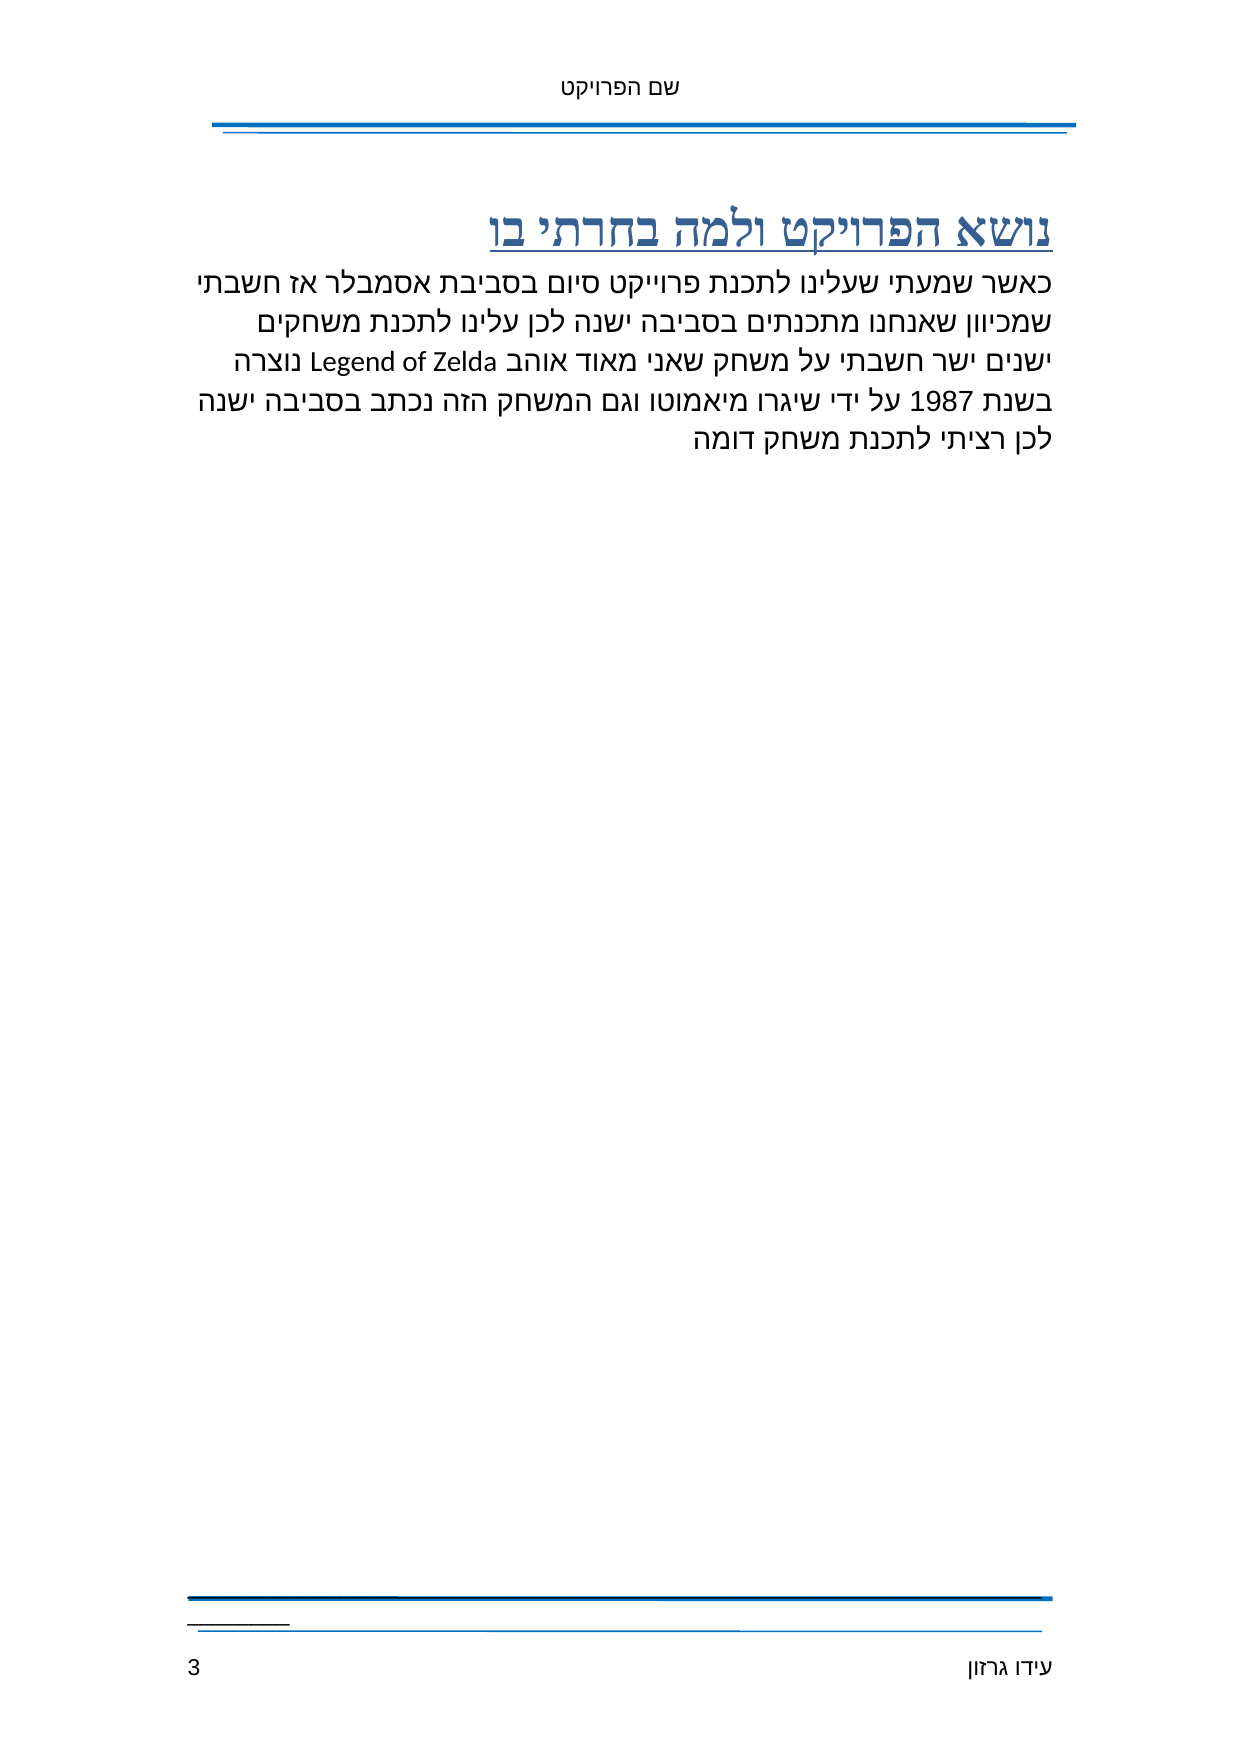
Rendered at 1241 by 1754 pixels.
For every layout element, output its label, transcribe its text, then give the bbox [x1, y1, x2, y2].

text כאשר שמעתי שעלינו לתכנת פרוייקט סיום בסביבת אסמבלר אז חשבתי שמכיוון שאנחנו מתכנתים בסביבה ישנה לכן עלינו לתכנת משחקים ישנים ישר חשבתי על משחק שאני מאוד אוהב Legend of Zelda נוצרה בשנת 1987 על ידי שיגרו מיאמוטו וגם המשחק הזה נכתב בסביבה ישנה לכן רציתי לתכנת משחק דומה [187, 266, 1053, 456]
subtitle נושא הפרויקט ולמה בחרתי בו [187, 200, 1053, 257]
